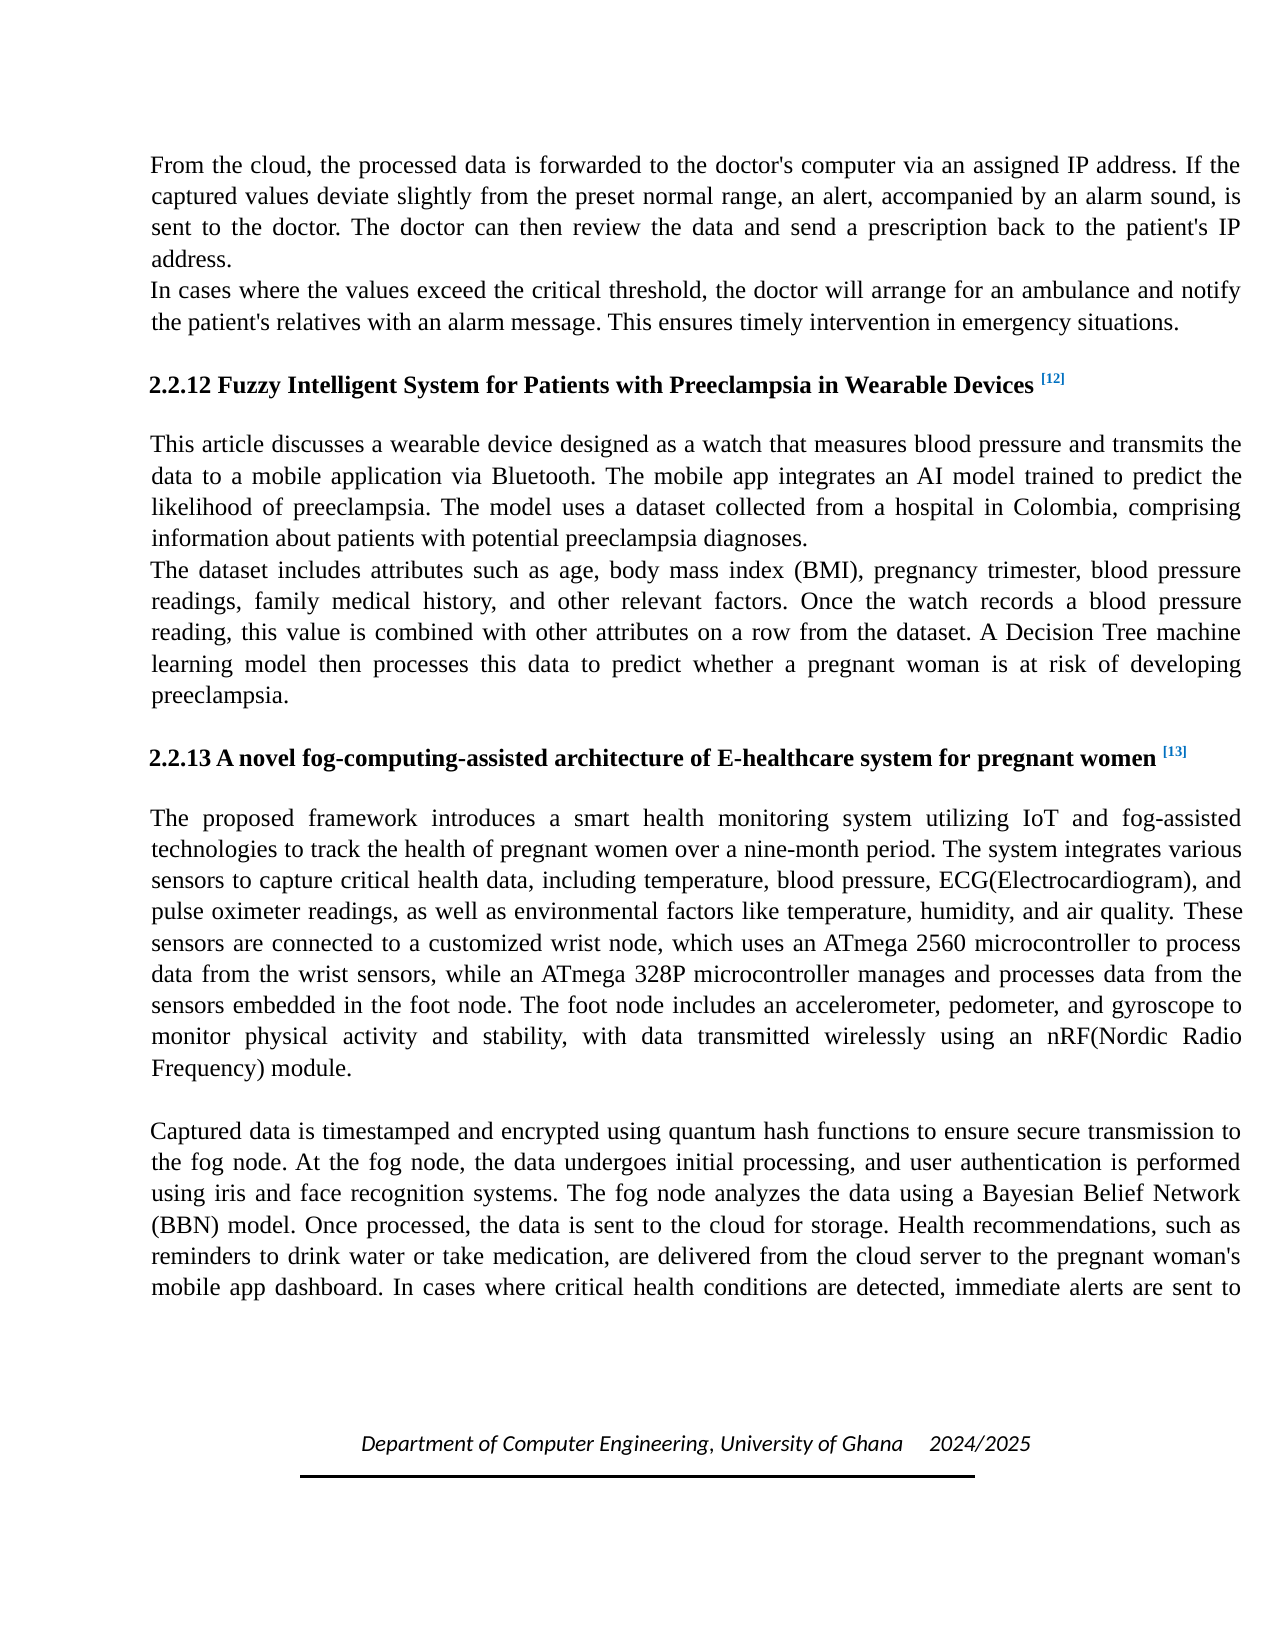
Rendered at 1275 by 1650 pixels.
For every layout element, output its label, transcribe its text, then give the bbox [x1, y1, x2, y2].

text The dataset includes attributes such as age, body mass index (BMI), pregnancy trimester, blood pressure readings, family medical history, and other relevant factors. Once the watch records a blood pressure reading, this value is combined with other attributes on a row from the dataset. A Decision Tree machine learning model then processes this data to predict whether a pregnant woman is at risk of developing preeclampsia. [150, 555, 1243, 709]
text The proposed framework introduces a smart health monitoring system utilizing IoT and fog-assisted technologies to track the health of pregnant women over a nine-month period. The system integrates various sensors to capture critical health data, including temperature, blood pressure, ECG(Electrocardiogram), and pulse oximeter readings, as well as environmental factors like temperature, humidity, and air quality. These sensors are connected to a customized wrist node, which uses an ATmega 2560 microcontroller to process data from the wrist sensors, while an ATmega 328P microcontroller manages and processes data from the sensors embedded in the foot node. The foot node includes an accelerometer, pedometer, and gyroscope to monitor physical activity and stability, with data transmitted wirelessly using an nRF(Nordic Radio Frequency) module. [150, 803, 1243, 1081]
subtitle 2.2.13 A novel fog-computing-assisted architecture of E-healthcare system for pregnant women [13] [148, 743, 1229, 772]
text In cases where the values exceed the critical threshold, the doctor will arrange for an ambulance and notify the patient's relatives with an alarm message. This ensures timely intervention in emergency situations. [150, 275, 1243, 335]
text This article discusses a wearable device designed as a watch that measures blood pressure and transmits the data to a mobile application via Bluetooth. The mobile app integrates an AI model trained to predict the likelihood of preeclampsia. The model uses a dataset collected from a hospital in Colombia, comprising information about patients with potential preeclampsia diagnoses. [150, 429, 1243, 552]
subtitle 2.2.12 Fuzzy Intelligent System for Patients with Preeclampsia in Wearable Devices [12] [148, 370, 1229, 399]
text From the cloud, the processed data is forwarded to the doctor's computer via an assigned IP address. If the captured values deviate slightly from the preset normal range, an alert, accompanied by an alarm sound, is sent to the doctor. The doctor can then review the data and send a prescription back to the patient's IP address. [150, 150, 1243, 272]
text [150, 1116, 1243, 1301]
